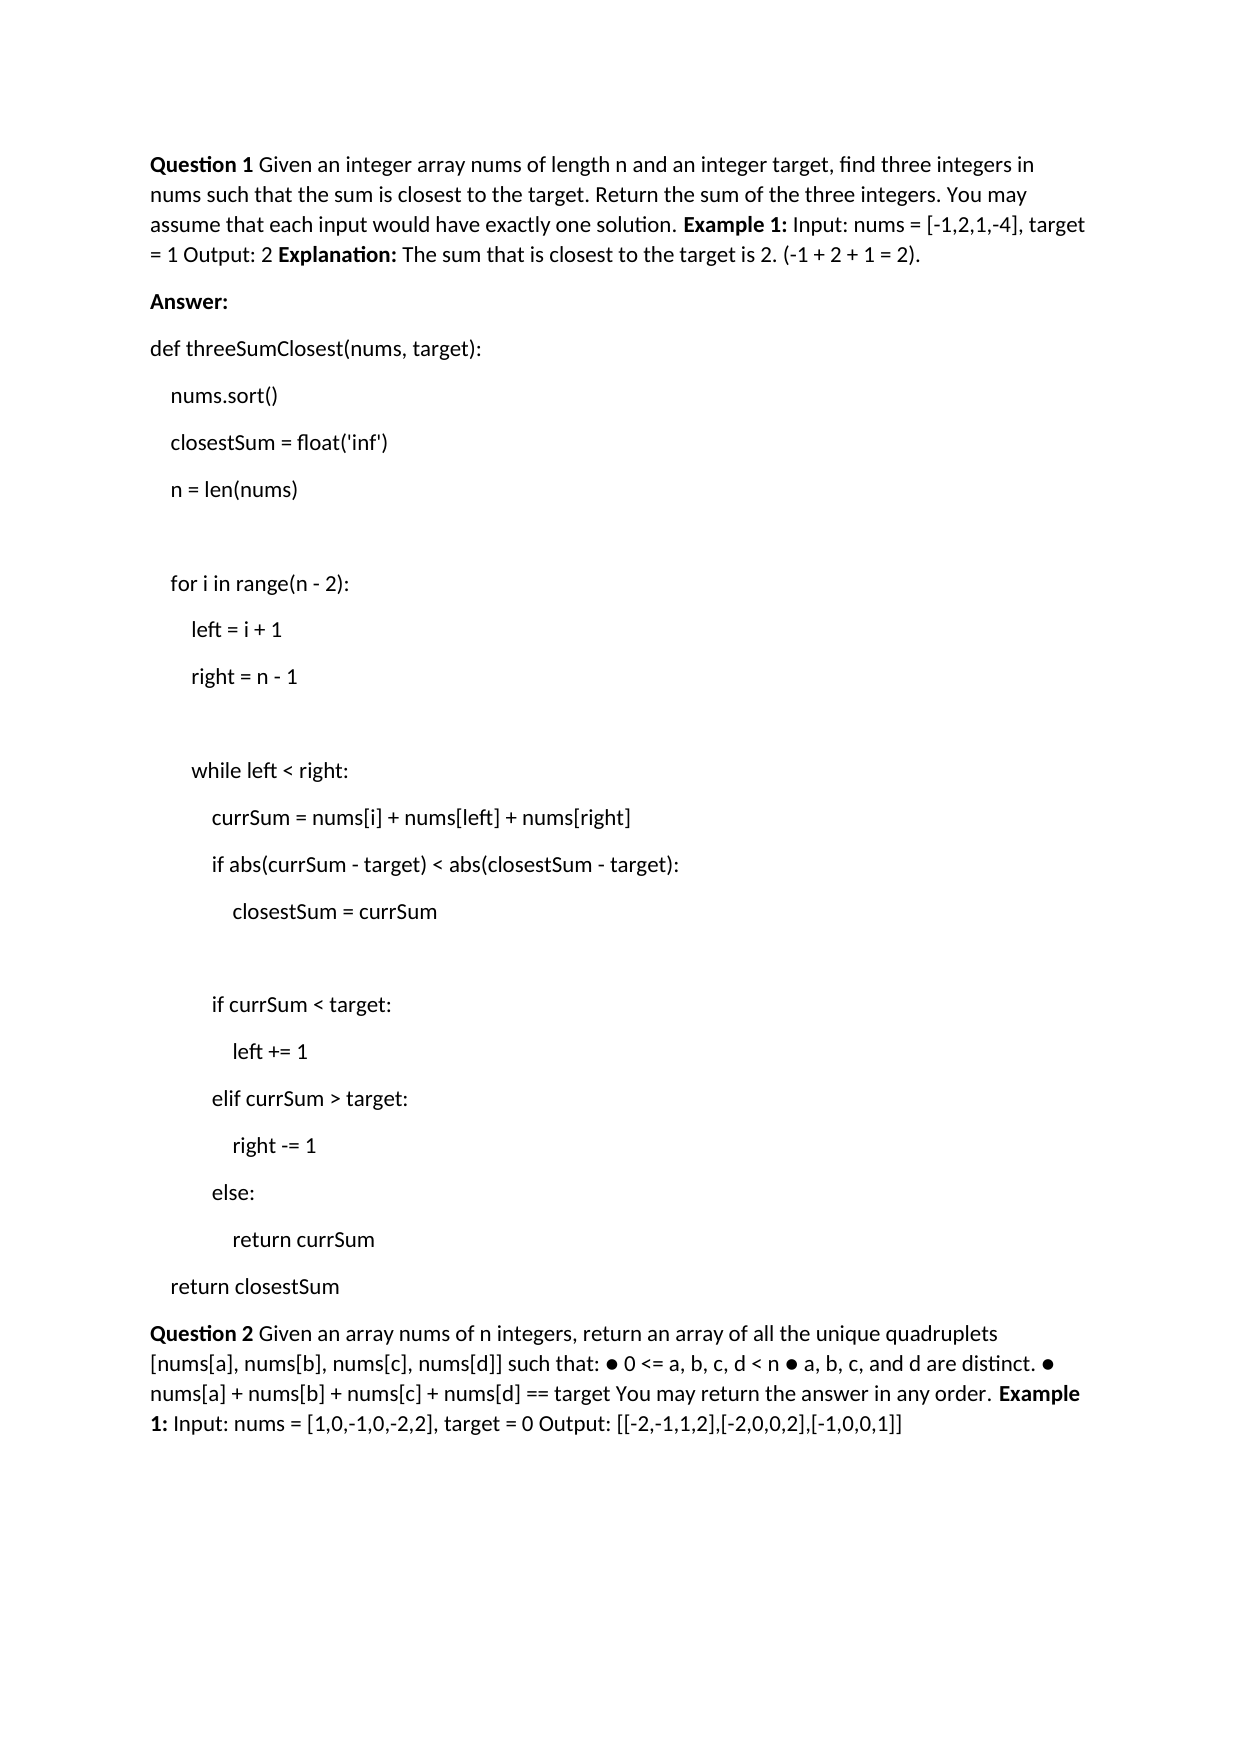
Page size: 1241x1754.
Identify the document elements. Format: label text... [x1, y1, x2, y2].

text if abs(currSum - target) < abs(closestSum - target): [150, 850, 1090, 878]
text else: [150, 1178, 1090, 1206]
text closestSum = float('inf') [150, 428, 1090, 456]
text left = i + 1 [150, 616, 1090, 644]
text while left < right: [150, 756, 1090, 784]
text right = n - 1 [150, 662, 1090, 691]
text n = len(nums) [150, 475, 1090, 503]
text right -= 1 [150, 1131, 1090, 1159]
text if currSum < target: [150, 991, 1090, 1019]
text left += 1 [150, 1037, 1090, 1066]
text Answer: [150, 287, 1090, 316]
text def threeSumClosest(nums, target): [150, 334, 1090, 362]
text return currSum [150, 1225, 1090, 1253]
text Question 2 Given an array nums of n integers, return an array of all the unique quadruplets [nums[a], nums[b], nums[c], nums[d]] such that: ● 0 <= a, b, c, d < n ● a, b, c, and d are distinct. ● nums[a] + nums[b] + nums[c] + nums[d] == target You may return the answer in any order. Example 1: Input: nums = [1,0,-1,0,-2,2], target = 0 Output: [[-2,-1,1,2],[-2,0,0,2],[-1,0,0,1]] [150, 1319, 1090, 1437]
text closestSum = currSum [150, 897, 1090, 925]
text return closestSum [150, 1272, 1090, 1300]
text Question 1 Given an integer array nums of length n and an integer target, find three integers in nums such that the sum is closest to the target. Return the sum of the three integers. You may assume that each input would have exactly one solution. Example 1: Input: nums = [-1,2,1,-4], target = 1 Output: 2 Explanation: The sum that is closest to the target is 2. (-1 + 2 + 1 = 2). [150, 150, 1090, 269]
text nums.sort() [150, 381, 1090, 409]
text currSum = nums[i] + nums[left] + nums[right] [150, 803, 1090, 831]
text for i in range(n - 2): [150, 569, 1090, 597]
text elif currSum > target: [150, 1084, 1090, 1112]
